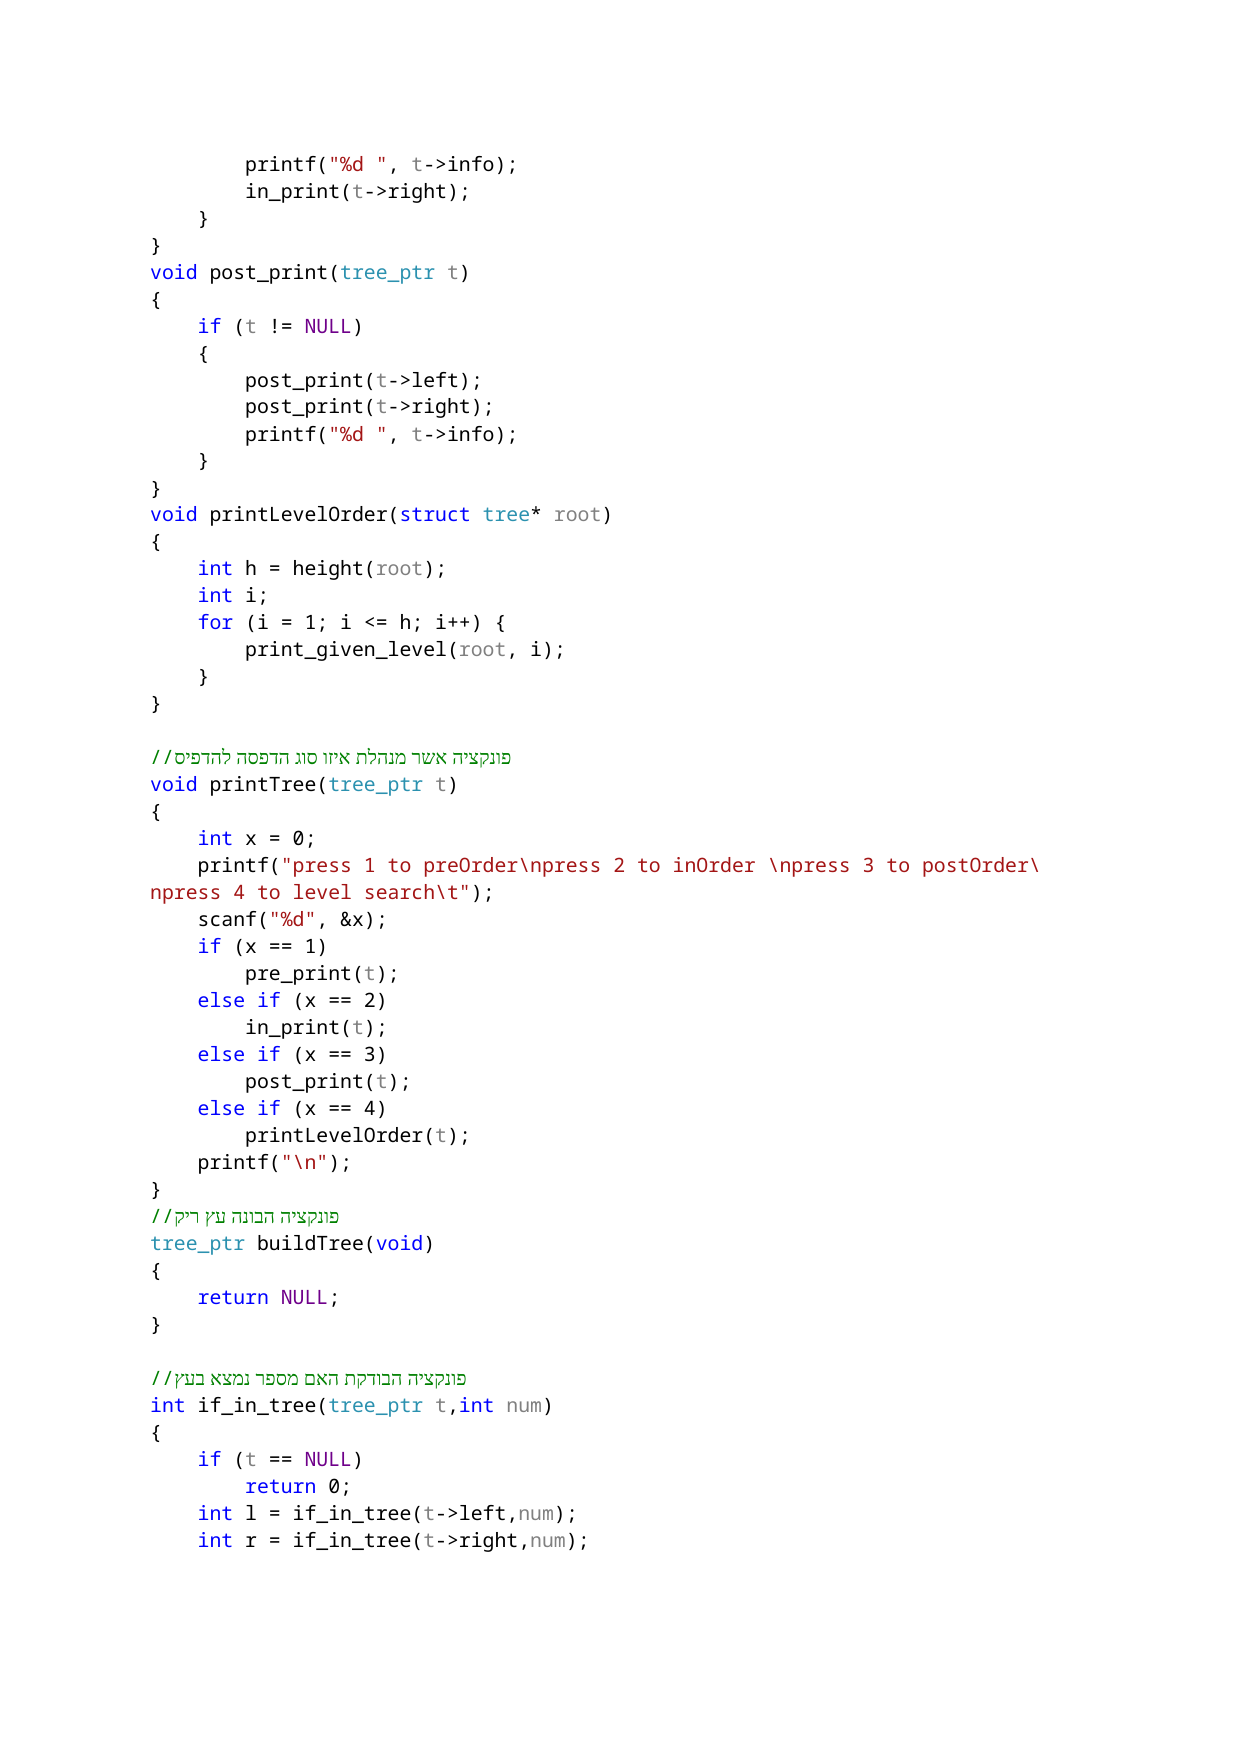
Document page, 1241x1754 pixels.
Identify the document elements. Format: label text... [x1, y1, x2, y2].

text } [150, 204, 1090, 231]
text printf("%d ", t->info); [150, 420, 1090, 447]
text } [150, 474, 1090, 501]
text print_given_level(root, i); [150, 636, 1090, 663]
text scanf("%d", &x); [150, 905, 1090, 932]
text return 0; [150, 1472, 1090, 1499]
text { [150, 528, 1090, 555]
text } [150, 663, 1090, 689]
text post_print(t->right); [150, 393, 1090, 420]
text if (t != NULL) [150, 312, 1090, 339]
text { [150, 339, 1090, 366]
text else if (x == 2) [150, 986, 1090, 1013]
text int l = if_in_tree(t->left,num); [150, 1499, 1090, 1526]
text } [150, 1310, 1090, 1337]
text post_print(t->left); [150, 366, 1090, 393]
text void post_print(tree_ptr t) [150, 258, 1090, 285]
text post_print(t); [150, 1067, 1090, 1094]
text in_print(t); [150, 1013, 1090, 1040]
text } [150, 689, 1090, 717]
text return NULL; [150, 1283, 1090, 1310]
text } [150, 1175, 1090, 1202]
text int if_in_tree(tree_ptr t,int num) [150, 1391, 1090, 1418]
text int x = 0; [150, 824, 1090, 851]
text tree_ptr buildTree(void) [150, 1229, 1090, 1256]
text } [150, 447, 1090, 474]
text { [150, 797, 1090, 824]
text //פונקציה אשר מנהלת איזו סוג הדפסה להדפיס [150, 743, 1090, 771]
text printf("press 1 to preOrder\npress 2 to inOrder \npress 3 to postOrder\npress 4 to level search\t"); [150, 851, 1090, 905]
text printf("\n"); [150, 1148, 1090, 1175]
text printLevelOrder(t); [150, 1121, 1090, 1148]
text { [150, 1418, 1090, 1445]
text printf("%d ", t->info); [150, 150, 1090, 177]
text for (i = 1; i <= h; i++) { [150, 609, 1090, 636]
text int h = height(root); [150, 555, 1090, 582]
text void printTree(tree_ptr t) [150, 771, 1090, 797]
text { [150, 285, 1090, 312]
text if (t == NULL) [150, 1445, 1090, 1472]
text { [150, 1256, 1090, 1283]
text //פונקציה הבונה עץ ריק [150, 1202, 1090, 1229]
text if (x == 1) [150, 932, 1090, 959]
text int i; [150, 582, 1090, 609]
text pre_print(t); [150, 959, 1090, 986]
text in_print(t->right); [150, 177, 1090, 204]
text else if (x == 4) [150, 1094, 1090, 1121]
text } [150, 231, 1090, 258]
text //פונקציה הבודקת האם מספר נמצא בעץ [150, 1364, 1090, 1391]
text else if (x == 3) [150, 1040, 1090, 1067]
text int r = if_in_tree(t->right,num); [150, 1526, 1090, 1553]
text void printLevelOrder(struct tree* root) [150, 501, 1090, 528]
